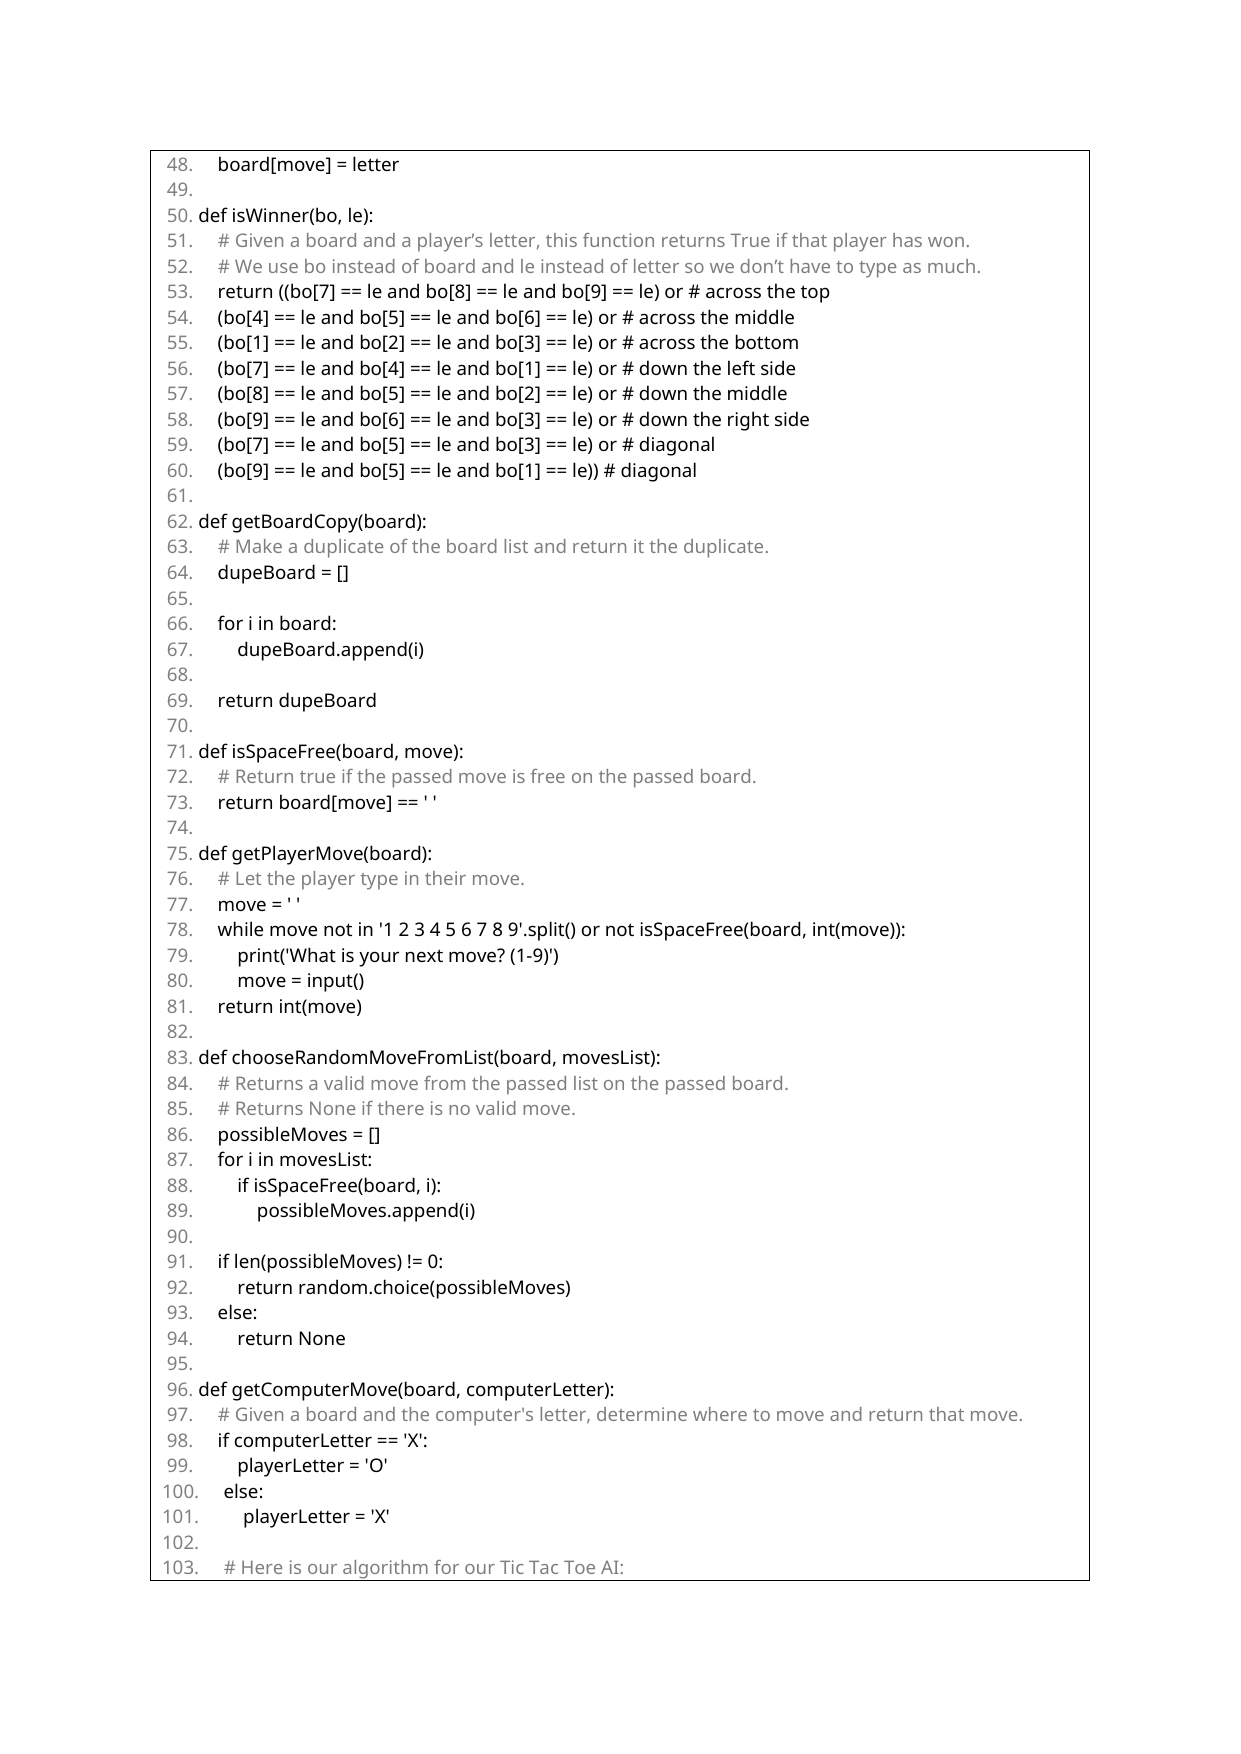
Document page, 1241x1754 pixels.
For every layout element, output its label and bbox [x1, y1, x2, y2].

table_header [151, 151, 1089, 1580]
